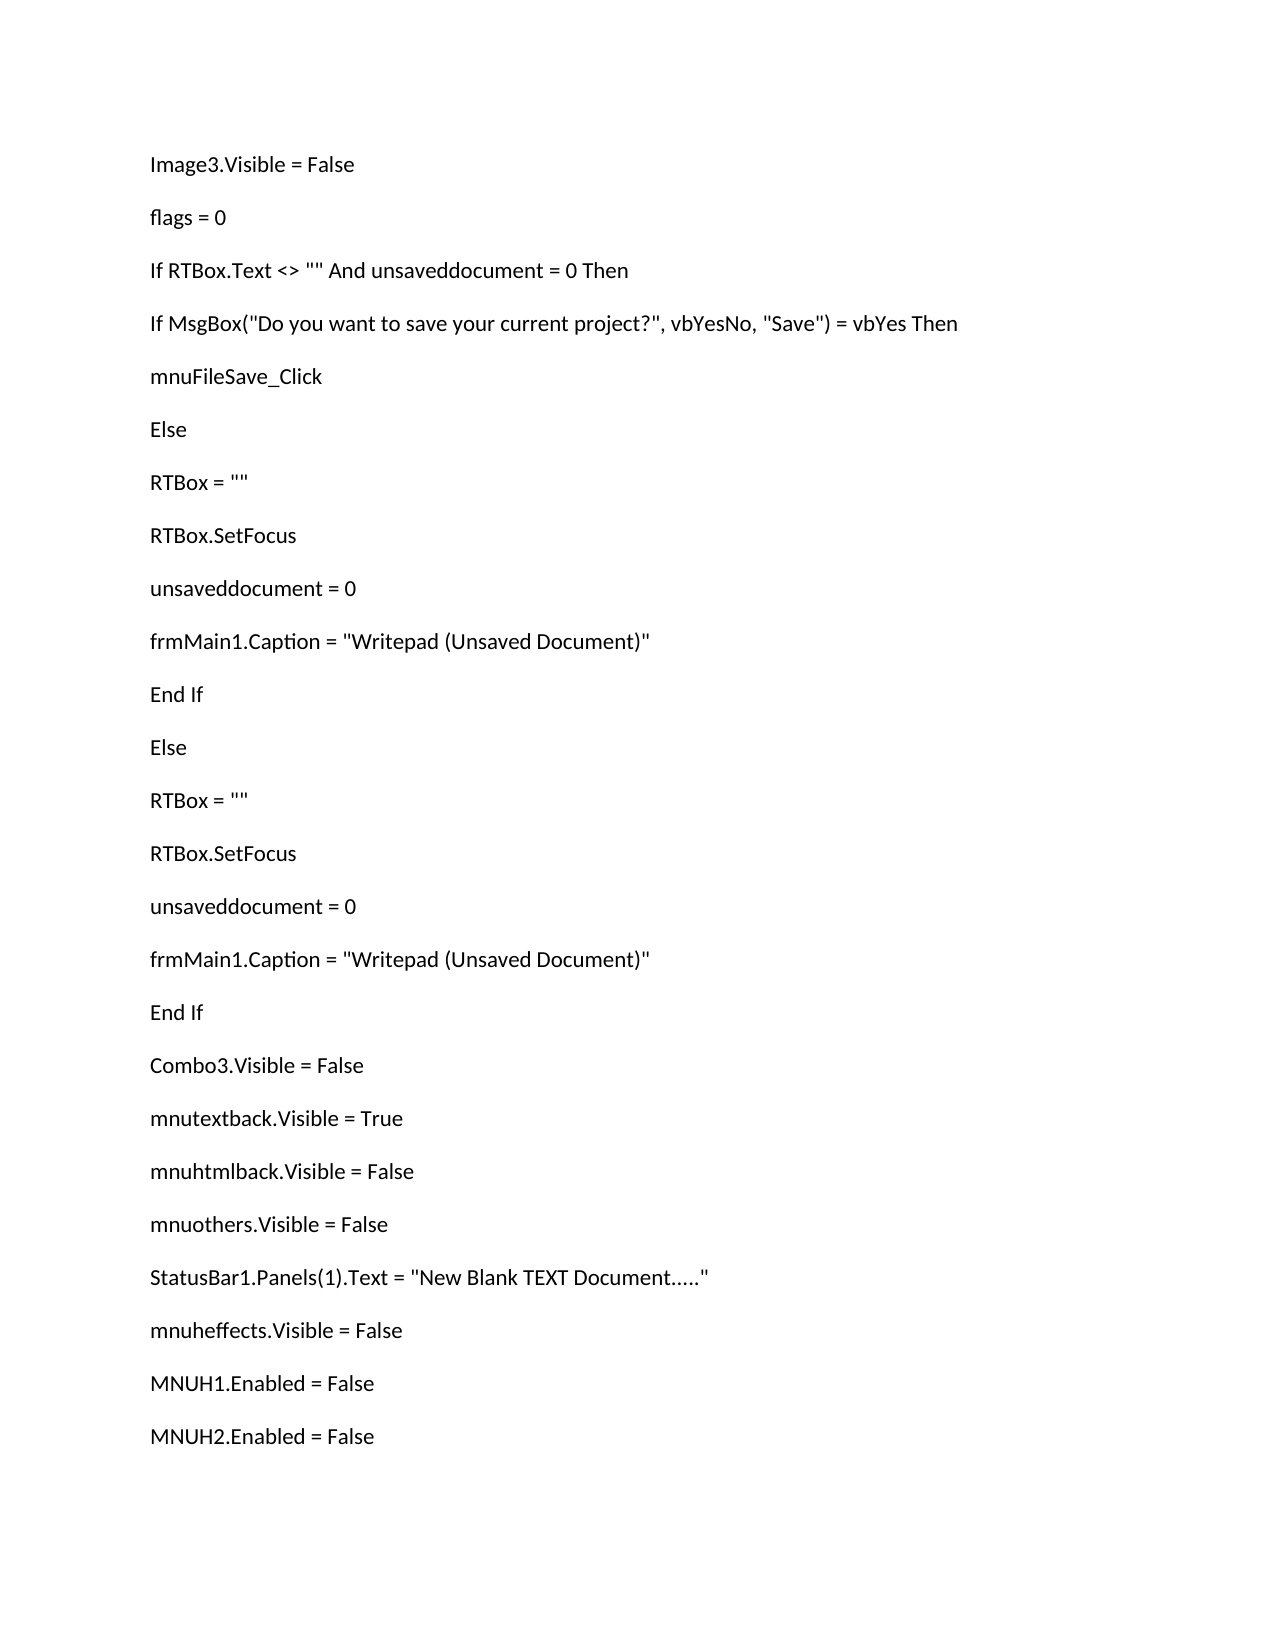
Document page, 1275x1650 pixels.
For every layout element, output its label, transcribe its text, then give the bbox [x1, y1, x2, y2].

text End If [150, 680, 1125, 708]
text Else [150, 415, 1125, 443]
text RTBox = "" [150, 786, 1125, 814]
text frmMain1.Caption = "Writepad (Unsaved Document)" [150, 627, 1125, 655]
text RTBox.SetFocus [150, 521, 1125, 549]
text StatusBar1.Panels(1).Text = "New Blank TEXT Document....." [150, 1263, 1125, 1291]
text If RTBox.Text <> "" And unsaveddocument = 0 Then [150, 256, 1125, 284]
text flags = 0 [150, 203, 1125, 231]
text unsaveddocument = 0 [150, 574, 1125, 602]
text RTBox = "" [150, 468, 1125, 496]
text frmMain1.Caption = "Writepad (Unsaved Document)" [150, 945, 1125, 973]
text Else [150, 733, 1125, 761]
text Combo3.Visible = False [150, 1051, 1125, 1079]
text mnuothers.Visible = False [150, 1210, 1125, 1238]
text unsaveddocument = 0 [150, 892, 1125, 920]
text mnuhtmlback.Visible = False [150, 1157, 1125, 1185]
text mnutextback.Visible = True [150, 1104, 1125, 1132]
text MNUH1.Enabled = False [150, 1369, 1125, 1397]
text Image3.Visible = False [150, 150, 1125, 178]
text If MsgBox("Do you want to save your current project?", vbYesNo, "Save") = vbYes Then [150, 309, 1125, 337]
text End If [150, 998, 1125, 1026]
text MNUH2.Enabled = False [150, 1422, 1125, 1451]
text mnuFileSave_Click [150, 362, 1125, 390]
text RTBox.SetFocus [150, 839, 1125, 867]
text mnuheffects.Visible = False [150, 1316, 1125, 1344]
